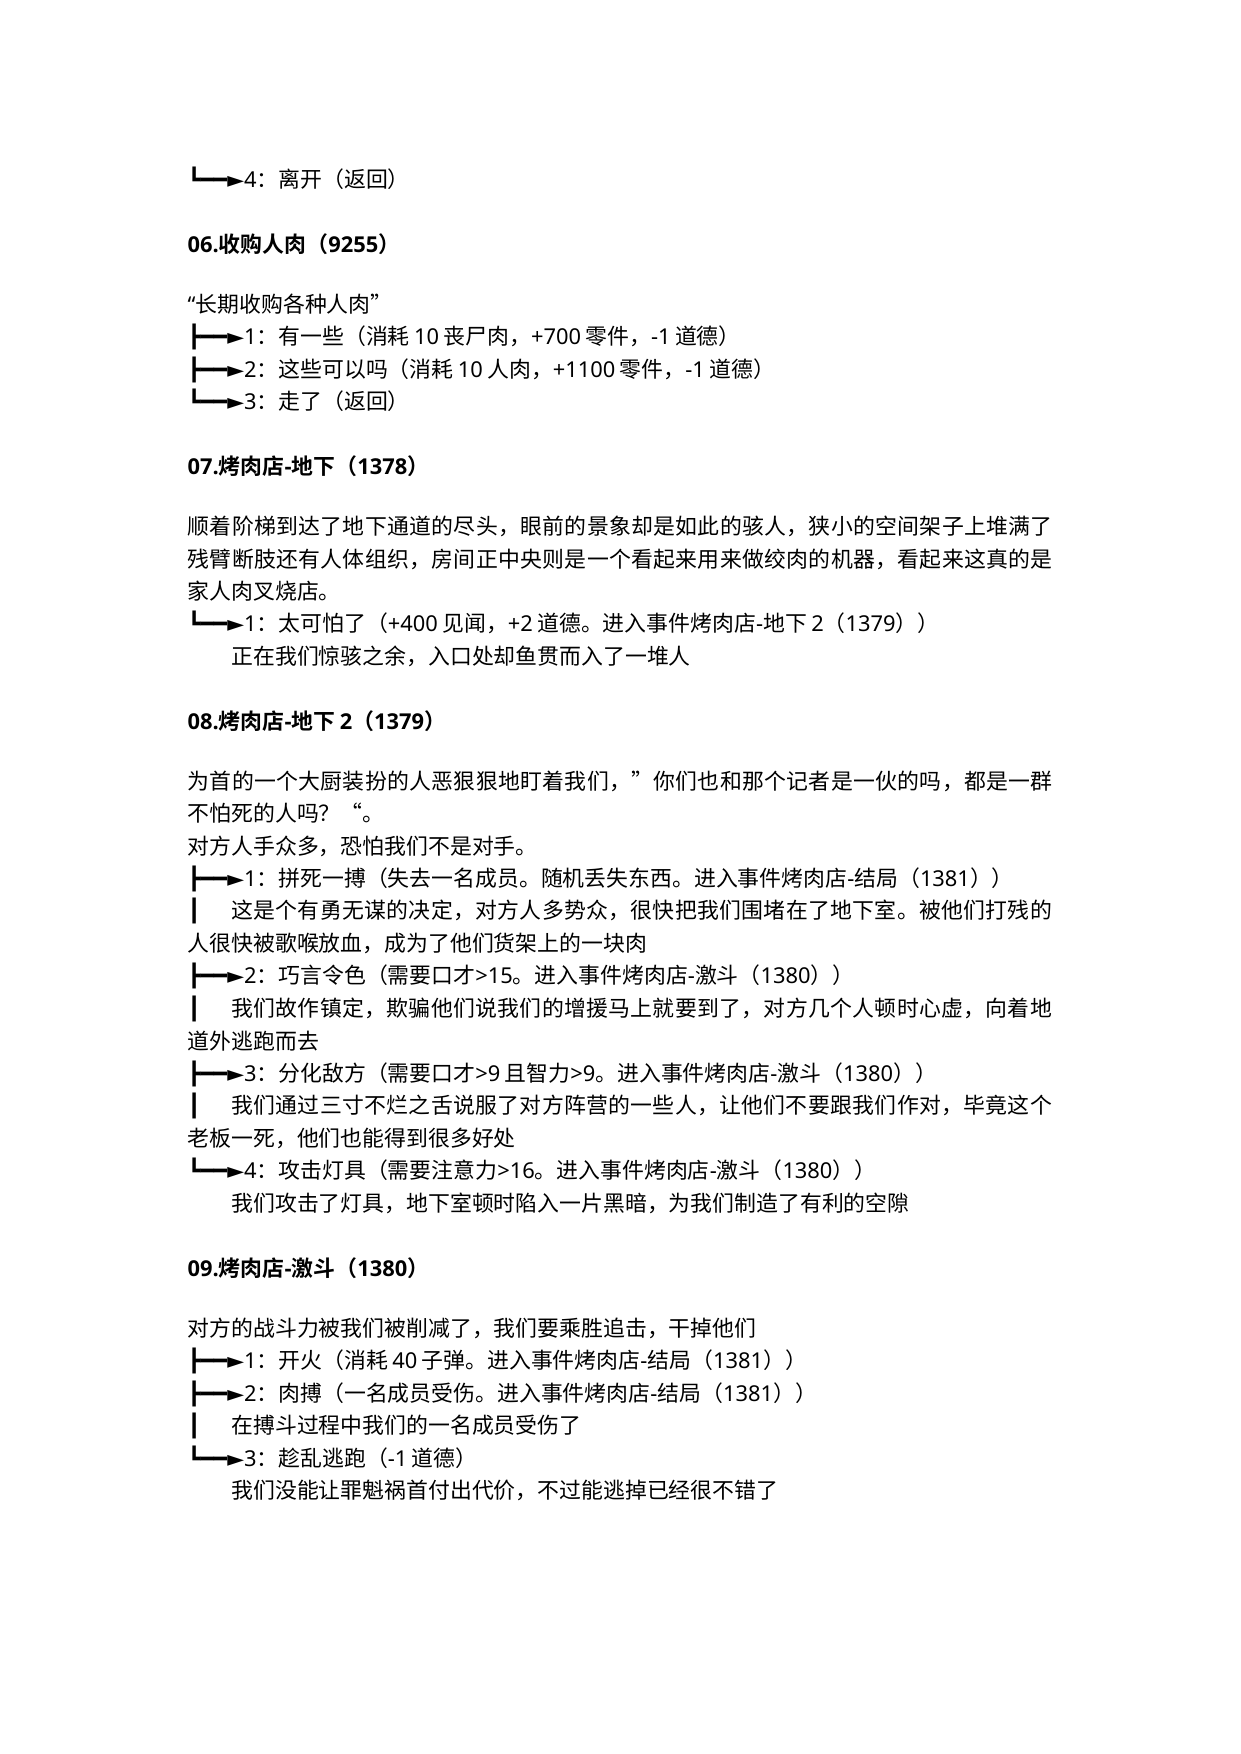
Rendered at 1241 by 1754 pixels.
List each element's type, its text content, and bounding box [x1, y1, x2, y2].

text ┃ 在搏斗过程中我们的一名成员受伤了 [187, 1408, 1053, 1440]
subtitle 06.收购人肉（9255） [187, 227, 1053, 259]
text ┣━━►1：开火（消耗40子弹。进入事件烤肉店-结局（1381）） [187, 1343, 1053, 1375]
text ┗━━►3：走了（返回） [187, 384, 1053, 417]
text ┣━━►2：巧言令色（需要口才>15。进入事件烤肉店-激斗（1380）） [187, 958, 1053, 991]
subtitle 07.烤肉店-地下（1378） [187, 449, 1053, 482]
text ┗━━►1：太可怕了（+400见闻，+2道德。进入事件烤肉店-地下2（1379）） [187, 606, 1053, 639]
text 对方人手众多，恐怕我们不是对手。 [187, 828, 1053, 861]
subtitle 08.烤肉店-地下2（1379） [187, 704, 1053, 736]
text ┣━━►2：这些可以吗（消耗10人肉，+1100零件，-1道德） [187, 352, 1053, 384]
text 我们没能让罪魁祸首付出代价，不过能逃掉已经很不错了 [187, 1473, 1053, 1505]
text ┃ 我们故作镇定，欺骗他们说我们的增援马上就要到了，对方几个人顿时心虚，向着地道外逃跑而去 [187, 991, 1053, 1056]
subtitle 09.烤肉店-激斗（1380） [187, 1251, 1053, 1283]
text 正在我们惊骇之余，入口处却鱼贯而入了一堆人 [187, 639, 1053, 671]
text 我们攻击了灯具，地下室顿时陷入一片黑暗，为我们制造了有利的空隙 [187, 1186, 1053, 1218]
text 为首的一个大厨装扮的人恶狠狠地盯着我们，”你们也和那个记者是一伙的吗，都是一群不怕死的人吗？“。 [187, 763, 1053, 828]
text 对方的战斗力被我们被削减了，我们要乘胜追击，干掉他们 [187, 1310, 1053, 1343]
text ┃ 这是个有勇无谋的决定，对方人多势众，很快把我们围堵在了地下室。被他们打残的人很快被歌喉放血，成为了他们货架上的一块肉 [187, 893, 1053, 958]
text ┗━━►4：攻击灯具（需要注意力>16。进入事件烤肉店-激斗（1380）） [187, 1153, 1053, 1186]
text “长期收购各种人肉” [187, 287, 1053, 319]
text ┃ 我们通过三寸不烂之舌说服了对方阵营的一些人，让他们不要跟我们作对，毕竟这个老板一死，他们也能得到很多好处 [187, 1088, 1053, 1153]
text ┣━━►1：拼死一搏（失去一名成员。随机丢失东西。进入事件烤肉店-结局（1381）） [187, 861, 1053, 893]
text ┗━━►4：离开（返回） [187, 162, 1053, 194]
text ┗━━►3：趁乱逃跑（-1道德） [187, 1440, 1053, 1473]
text ┣━━►3：分化敌方（需要口才>9且智力>9。进入事件烤肉店-激斗（1380）） [187, 1056, 1053, 1088]
text ┣━━►1：有一些（消耗10丧尸肉，+700零件，-1道德） [187, 319, 1053, 352]
text 顺着阶梯到达了地下通道的尽头，眼前的景象却是如此的骇人，狭小的空间架子上堆满了残臂断肢还有人体组织，房间正中央则是一个看起来用来做绞肉的机器，看起来这真的是家人肉叉烧店。 [187, 509, 1053, 606]
text ┣━━►2：肉搏（一名成员受伤。进入事件烤肉店-结局（1381）） [187, 1375, 1053, 1408]
